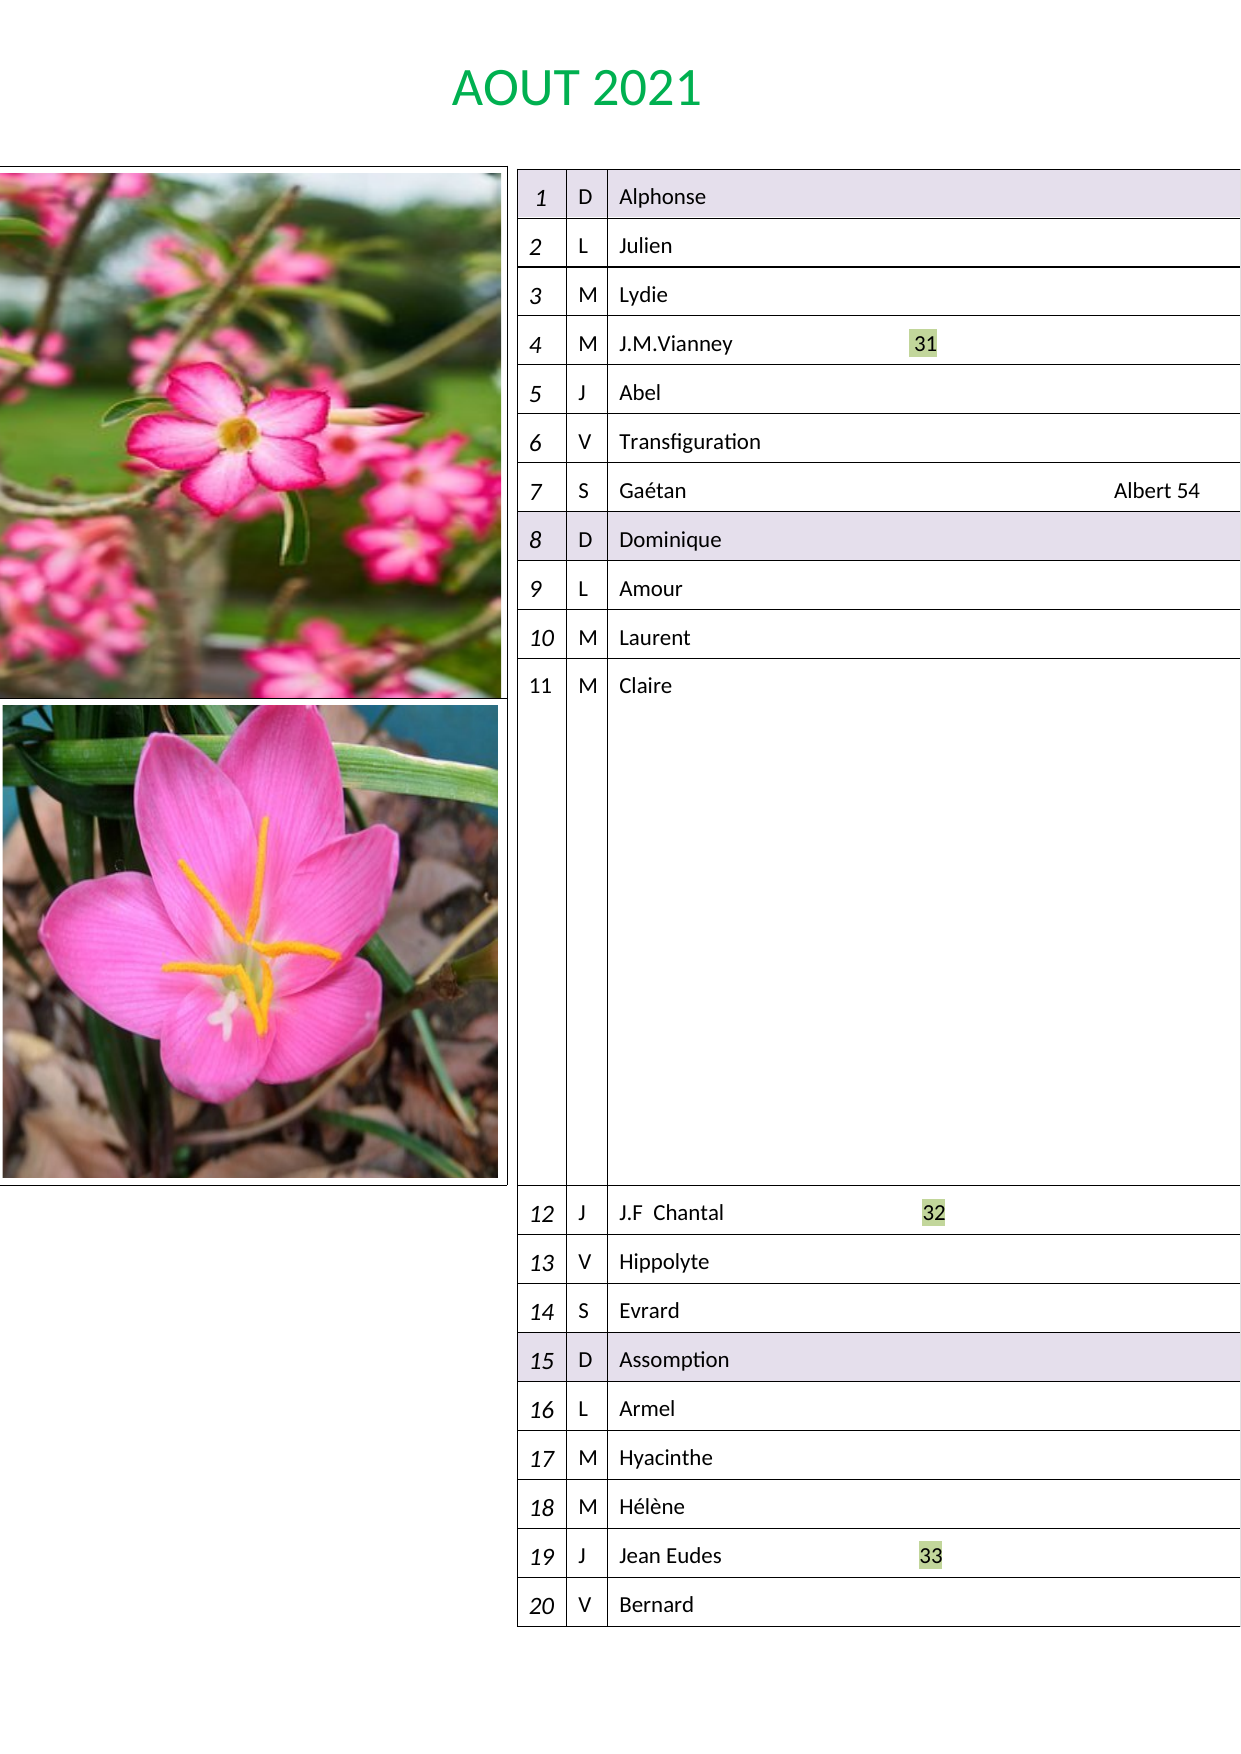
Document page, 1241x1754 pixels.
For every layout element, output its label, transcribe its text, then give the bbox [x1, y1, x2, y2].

table_cell 12 [518, 1186, 566, 1234]
table_cell Armel [608, 1382, 1240, 1430]
table_cell Evrard [608, 1284, 1240, 1332]
table_cell Claire [608, 659, 1240, 1185]
table_cell D [567, 512, 607, 560]
table_cell Transfiguration [608, 414, 1240, 462]
table_cell 5 [518, 365, 566, 413]
table_cell D [567, 1333, 607, 1381]
table_cell V [567, 414, 607, 462]
table_cell Lydie [608, 268, 1240, 315]
table_header D [567, 170, 607, 217]
table_cell Gaétan Albert 54 [608, 463, 1240, 511]
table_cell Julien [608, 219, 1240, 266]
table_cell Amour [608, 561, 1240, 609]
picture [2, 705, 498, 1178]
table_cell 13 [518, 1235, 566, 1283]
table_cell 6 [518, 414, 566, 462]
table_cell M [567, 1480, 607, 1528]
table_cell L [567, 561, 607, 609]
table_cell Bernard [608, 1578, 1240, 1626]
table_cell Hélène [608, 1480, 1240, 1528]
table_cell J.F Chantal 32 [608, 1186, 1240, 1234]
table_cell 10 [518, 610, 566, 658]
table_cell V [567, 1235, 607, 1283]
table_cell 17 [518, 1431, 566, 1479]
table_cell M [567, 610, 607, 658]
table_cell Hyacinthe [608, 1431, 1240, 1479]
table_cell L [567, 1382, 607, 1430]
table_cell V [567, 1578, 607, 1626]
table_cell J [567, 365, 607, 413]
table_cell M [567, 659, 607, 1185]
table_header Alphonse [608, 170, 1240, 217]
table_cell L [567, 219, 607, 266]
table_cell Hippolyte [608, 1235, 1240, 1283]
table_cell M [567, 268, 607, 315]
table_cell Abel [608, 365, 1240, 413]
table_cell M [567, 1431, 607, 1479]
table_cell M [567, 316, 607, 364]
table_cell 11 [518, 659, 566, 1185]
table_cell J [567, 1529, 607, 1577]
table_cell 9 [518, 561, 566, 609]
table_cell 18 [518, 1480, 566, 1528]
table_cell 7 [518, 463, 566, 511]
table_cell 8 [518, 512, 566, 560]
table_cell 4 [518, 316, 566, 364]
table_cell J [567, 1186, 607, 1234]
table_cell 16 [518, 1382, 566, 1430]
table_cell S [567, 463, 607, 511]
table_cell 2 [518, 219, 566, 266]
table_cell Assomption [608, 1333, 1240, 1381]
table_cell J.M.Vianney 31 [608, 316, 1240, 364]
table_cell 15 [518, 1333, 566, 1381]
table_header 1 [518, 170, 566, 217]
table_cell S [567, 1284, 607, 1332]
table_cell Laurent [608, 610, 1240, 658]
table_cell 20 [518, 1578, 566, 1626]
table_cell 14 [518, 1284, 566, 1332]
picture [0, 173, 502, 698]
text AOUT 2021 [0, 53, 1093, 119]
table_cell Jean Eudes 33 [608, 1529, 1240, 1577]
table_cell 19 [518, 1529, 566, 1577]
table_cell Dominique [608, 512, 1240, 560]
table_cell 3 [518, 268, 566, 315]
